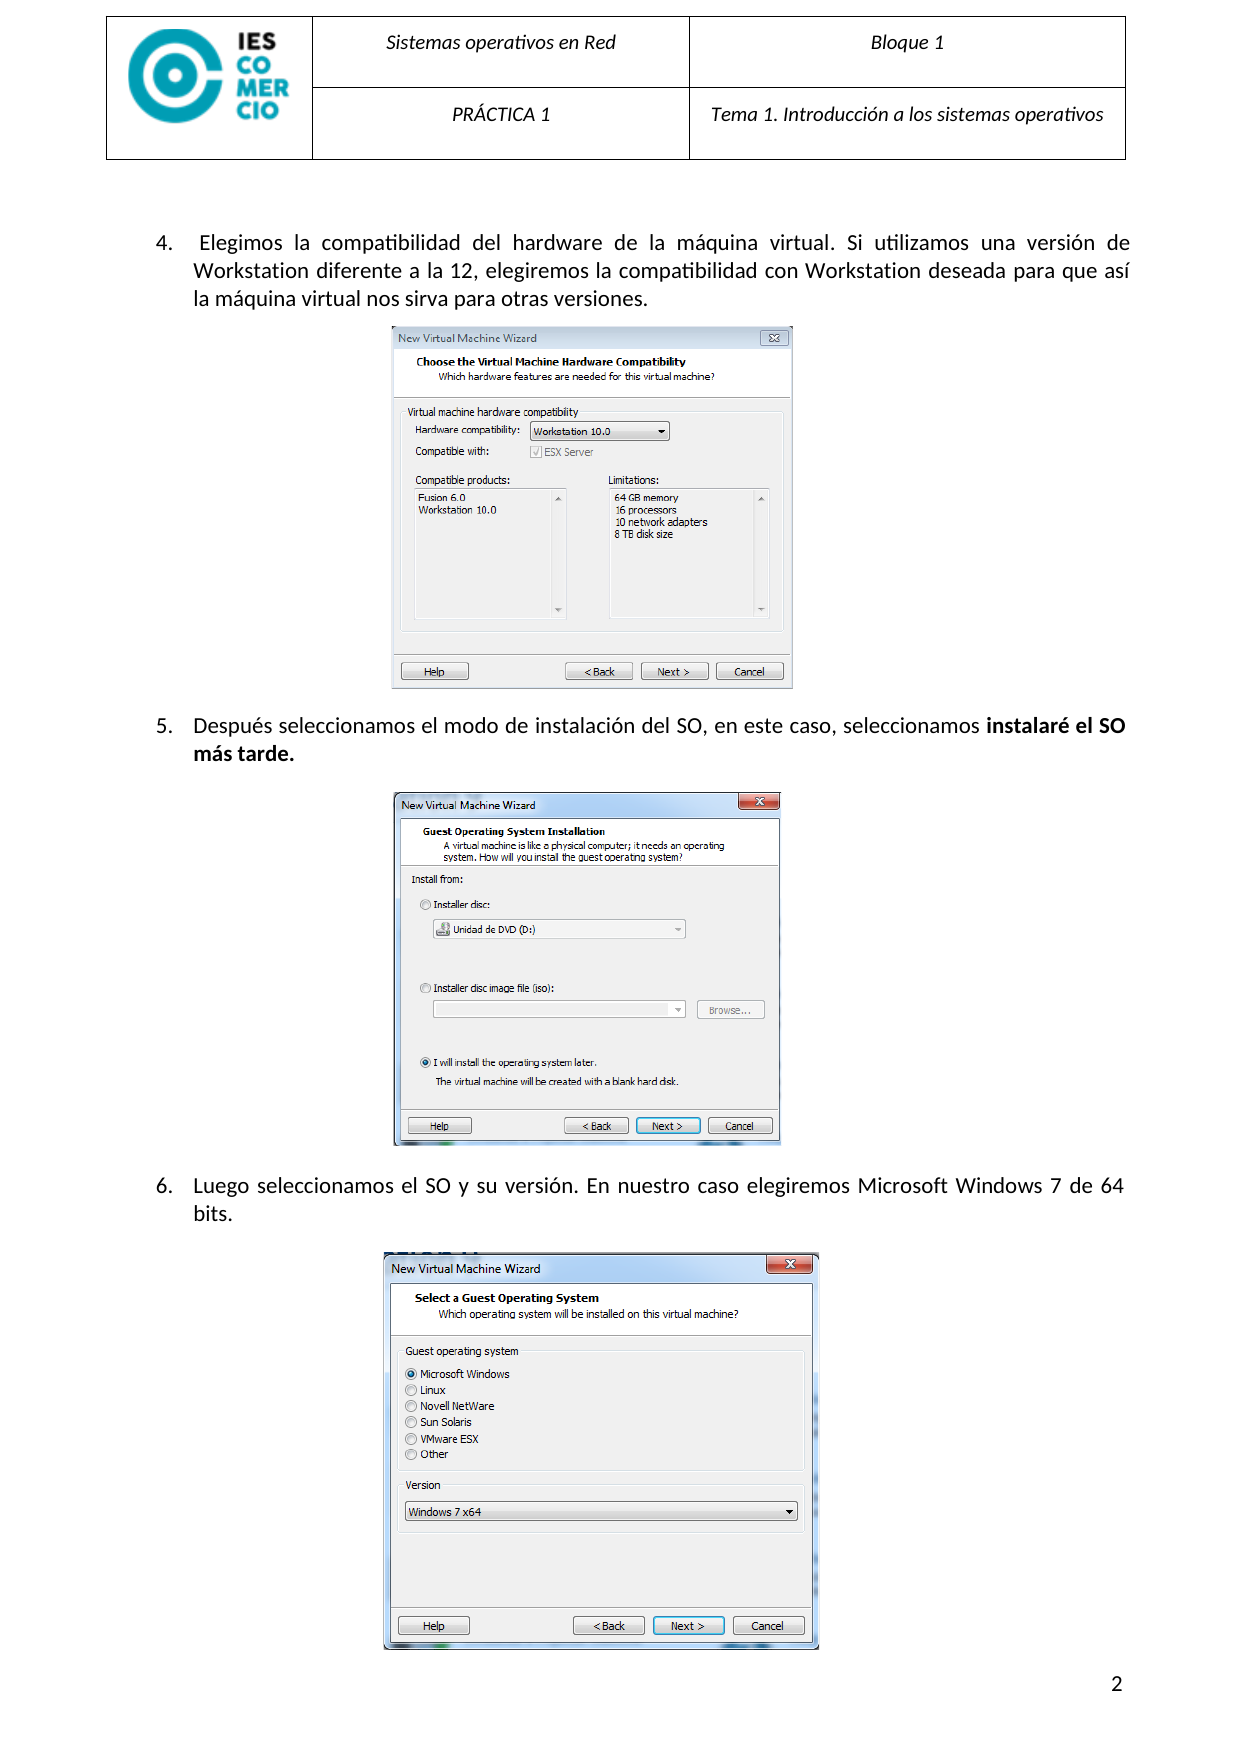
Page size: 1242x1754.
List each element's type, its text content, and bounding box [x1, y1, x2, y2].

text más tarde. [193, 739, 1137, 767]
text 5. Después seleccionamos el modo de instalación del SO, en este caso, seleccionamos instalaré el SO [156, 711, 1137, 739]
picture [128, 29, 291, 125]
picture [393, 792, 782, 1146]
picture [391, 326, 793, 689]
picture [383, 1252, 820, 1650]
text 4. Elegimos la compatibilidad del hardware de la máquina virtual. Si utilizamos una versión de Workstation diferente a la 12, elegiremos la compatibilidad con Workstation deseada para que así la máquina virtual nos sirva para otras versiones. [156, 228, 1130, 312]
text 6. Luego seleccionamos el SO y su versión. En nuestro caso elegiremos Microsoft Windows 7 de 64 bits. [156, 1171, 1130, 1227]
